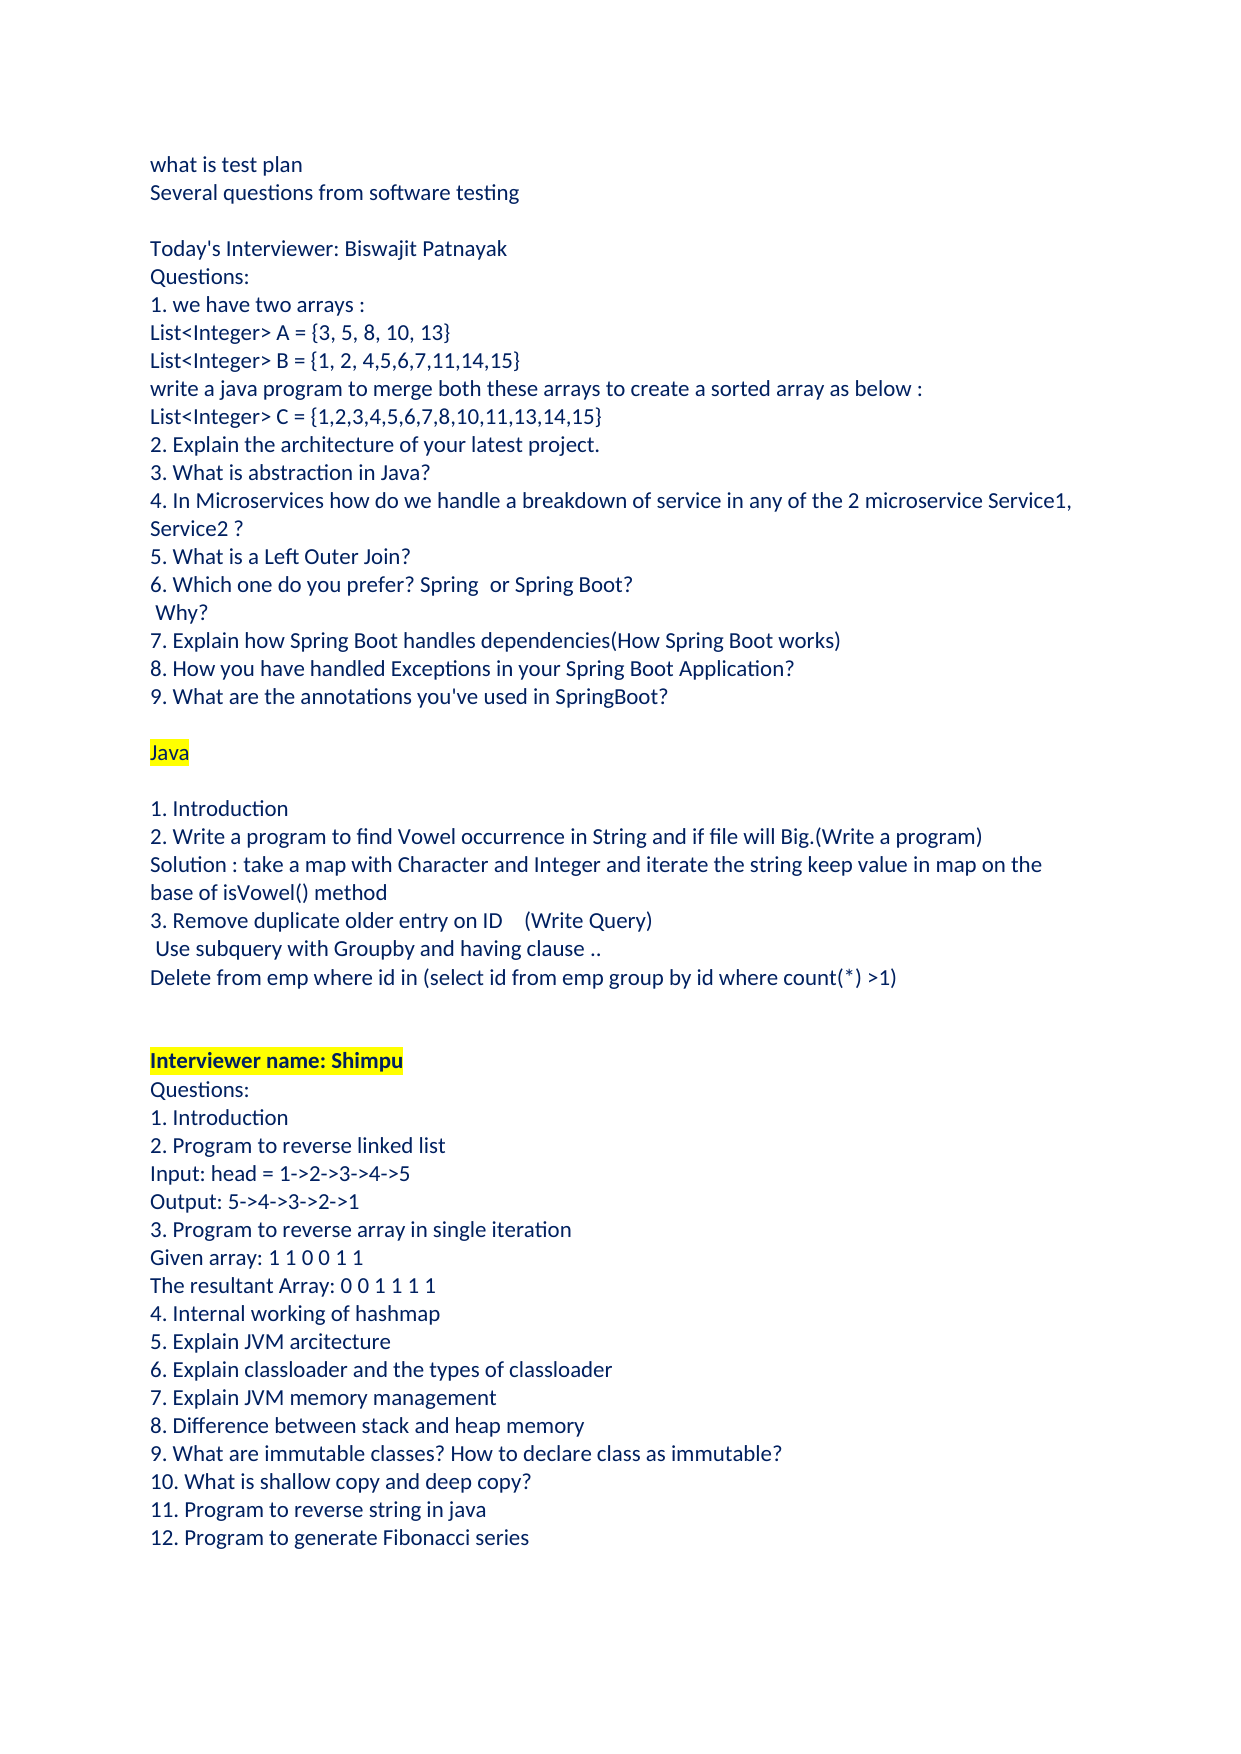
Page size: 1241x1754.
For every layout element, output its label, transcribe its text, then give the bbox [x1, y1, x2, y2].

text what is test plan [150, 150, 1090, 178]
text Several questions from software testing Today's Interviewer: Biswajit Patnayak Questions: 1. we have two arrays : List<Integer> A = {3, 5, 8, 10, 13} List<Integer> B = {1, 2, 4,5,6,7,11,14,15} write a java program to merge both these arrays to create a sorted array as below : List<Integer> C = {1,2,3,4,5,6,7,8,10,11,13,14,15} 2. Explain the architecture of your latest project. 3. What is abstraction in Java? 4. In Microservices how do we handle a breakdown of service in any of the 2 microservice Service1, Service2 ? 5. What is a Left Outer Join? 6. Which one do you prefer? Spring or Spring Boot? Why? 7. Explain how Spring Boot handles dependencies(How Spring Boot works) 8. How you have handled Exceptions in your Spring Boot Application? 9. What are the annotations you've used in SpringBoot? [150, 178, 1090, 710]
text Java 1. Introduction 2. Write a program to find Vowel occurrence in String and if file will Big.(Write a program) Solution : take a map with Character and Integer and iterate the string keep value in map on the base of isVowel() method 3. Remove duplicate older entry on ID (Write Query) Use subquery with Groupby and having clause .. Delete from emp where id in (select id from emp group by id where count(*) >1) Interviewer name: Shimpu Questions: 1. Introduction 2. Program to reverse linked list Input: head = 1->2->3->4->5 Output: 5->4->3->2->1 3. Program to reverse array in single iteration Given array: 1 1 0 0 1 1 The resultant Array: 0 0 1 1 1 1 4. Internal working of hashmap 5. Explain JVM arcitecture 6. Explain classloader and the types of classloader 7. Explain JVM memory management 8. Difference between stack and heap memory 9. What are immutable classes? How to declare class as immutable? 10. What is shallow copy and deep copy? 11. Program to reverse string in java 12. Program to generate Fibonacci series [150, 710, 1090, 1551]
